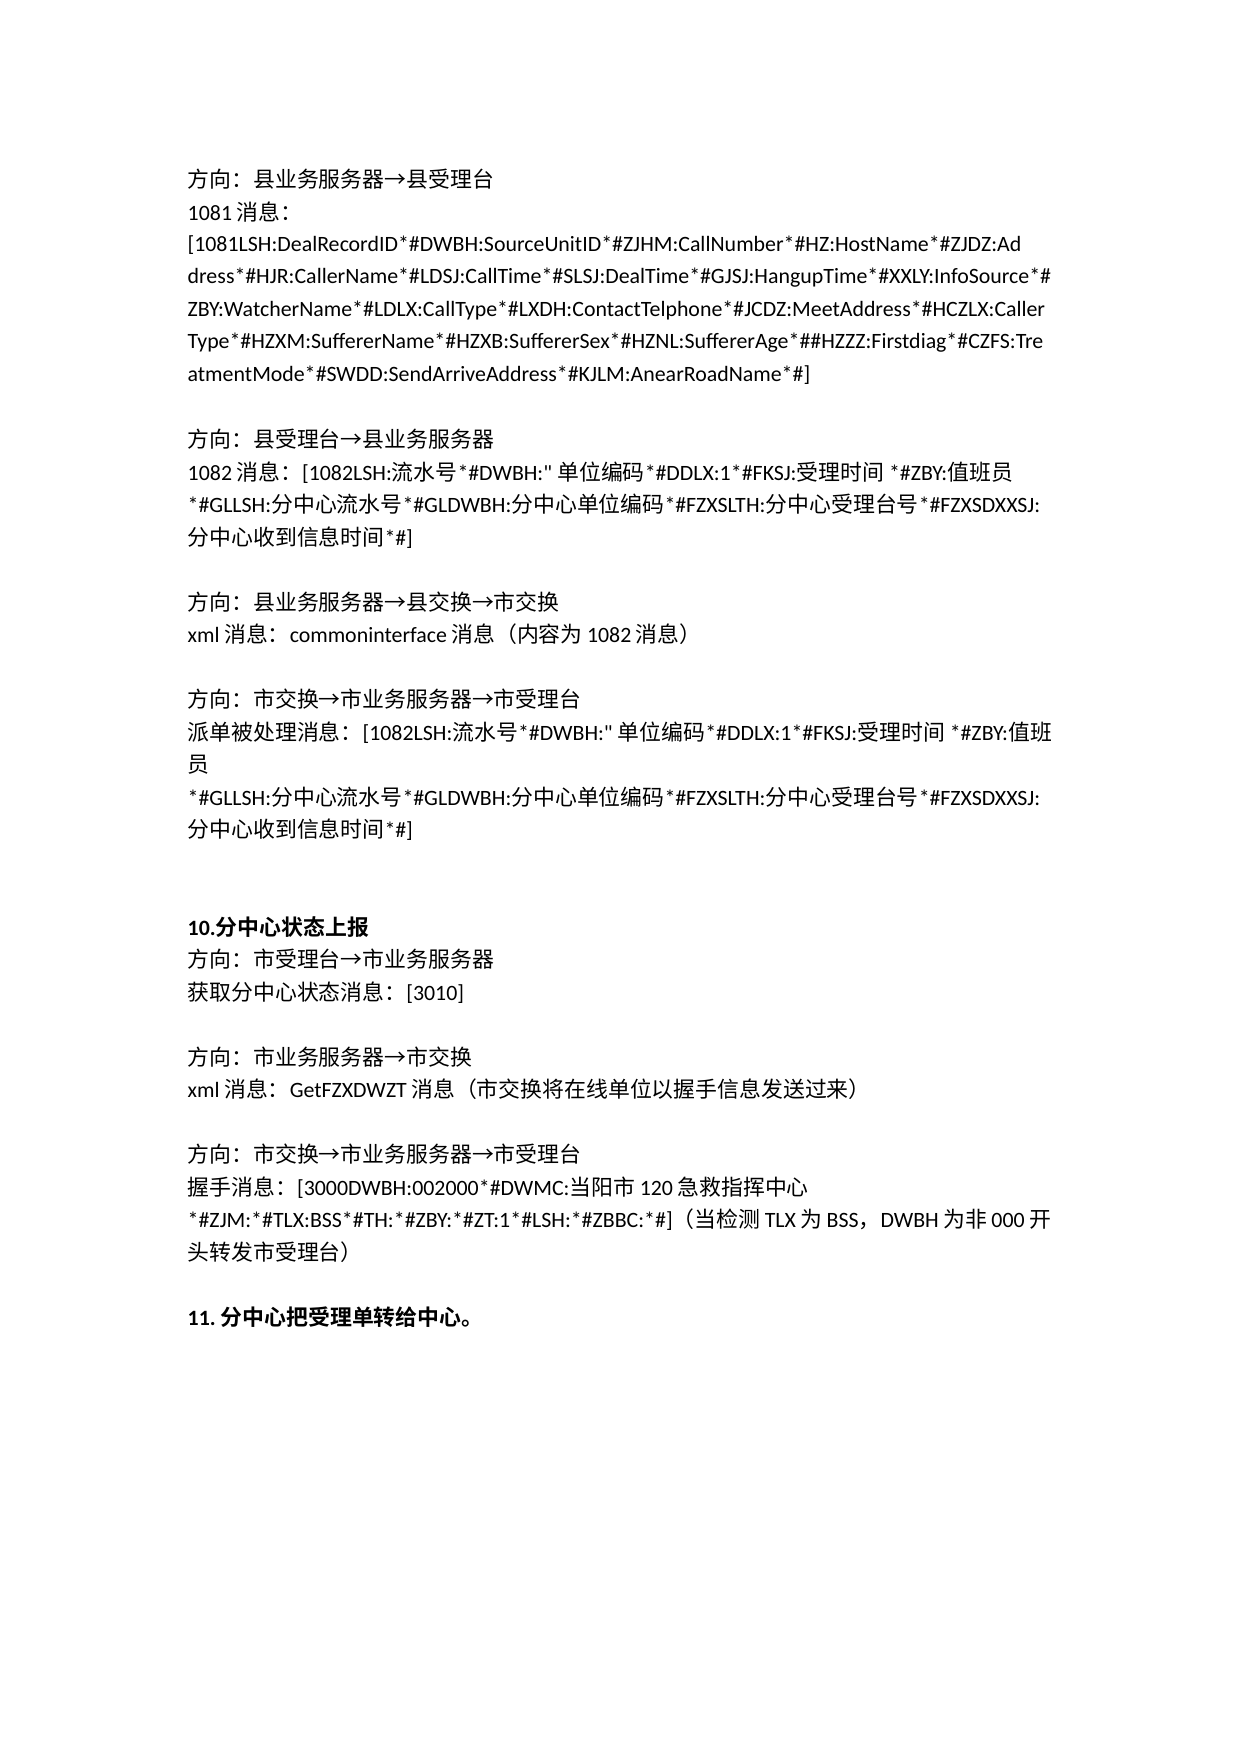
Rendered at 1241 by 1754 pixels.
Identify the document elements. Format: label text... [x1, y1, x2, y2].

text 派单被处理消息：[1082LSH:流水号*#DWBH:" 单位编码*#DDLX:1*#FKSJ:受理时间 *#ZBY:值班员 [187, 714, 1053, 779]
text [187, 259, 1053, 389]
text 方向：市交换→市业务服务器→市受理台 [187, 682, 1053, 714]
text 1082消息：[1082LSH:流水号*#DWBH:" 单位编码*#DDLX:1*#FKSJ:受理时间 *#ZBY:值班员 [187, 454, 1053, 487]
text *#GLLSH:分中心流水号*#GLDWBH:分中心单位编码*#FZXSLTH:分中心受理台号*#FZXSDXXSJ:分中心收到信息时间*#] [187, 779, 1053, 844]
text 方向：县业务服务器→县受理台 [187, 162, 1053, 194]
text 方向：市受理台→市业务服务器 [187, 942, 1053, 974]
text *#GLLSH:分中心流水号*#GLDWBH:分中心单位编码*#FZXSLTH:分中心受理台号*#FZXSDXXSJ:分中心收到信息时间*#] [187, 487, 1053, 552]
text 获取分中心状态消息：[3010] [187, 974, 1053, 1007]
text 方向：县业务服务器→县交换→市交换 [187, 584, 1053, 617]
text 1081消息：[1081LSH:DealRecordID*#DWBH:SourceUnitID*#ZJHM:CallNumber*#HZ:HostName*#ZJDZ:Ad [187, 194, 1053, 259]
text 握手消息：[3000DWBH:002000*#DWMC:当阳市120急救指挥中心*#ZJM:*#TLX:BSS*#TH:*#ZBY:*#ZT:1*#LSH:*#ZBBC:*#]（当检测TLX为BSS，DWBH为非000开头转发市受理台） [187, 1169, 1053, 1267]
text 方向：县受理台→县业务服务器 [187, 422, 1053, 454]
text 11. 分中心把受理单转给中心。 [187, 1299, 1053, 1332]
text xml消息：GetFZXDWZT消息（市交换将在线单位以握手信息发送过来） [187, 1072, 1053, 1104]
text 方向：市交换→市业务服务器→市受理台 [187, 1137, 1053, 1169]
text 方向：市业务服务器→市交换 [187, 1039, 1053, 1072]
text xml消息：commoninterface消息（内容为1082消息） [187, 617, 1053, 649]
text 10.分中心状态上报 [187, 909, 1053, 942]
